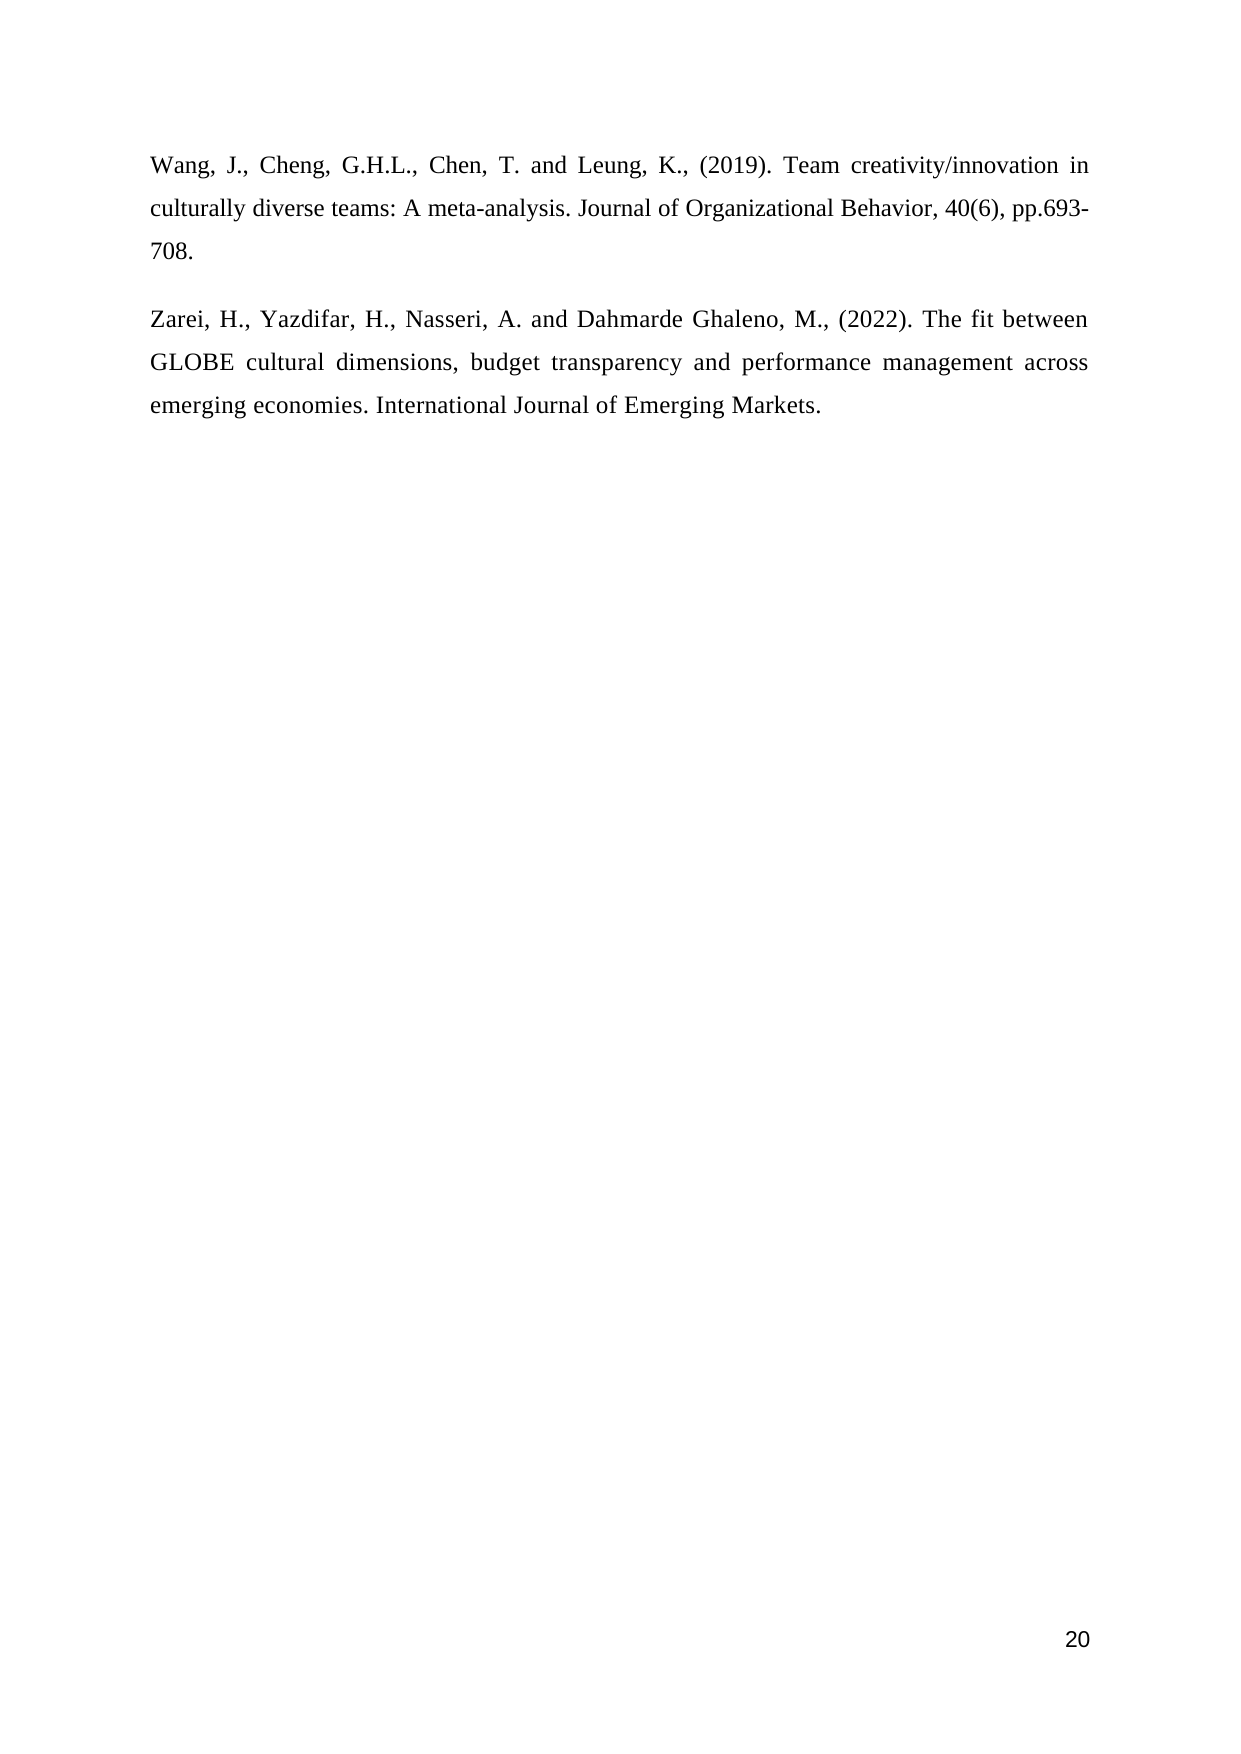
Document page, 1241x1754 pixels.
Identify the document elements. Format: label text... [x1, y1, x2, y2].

text Zarei, H., Yazdifar, H., Nasseri, A. and Dahmarde Ghaleno, M., (2022). The fit between GLOBE cultural dimensions, budget transparency and performance management across emerging economies. International Journal of Emerging Markets. [150, 304, 1090, 419]
text Wang, J., Cheng, G.H.L., Chen, T. and Leung, K., (2019). Team creativity/innovation in culturally diverse teams: A meta‐analysis. Journal of Organizational Behavior, 40(6), pp.693-708. [150, 150, 1090, 265]
